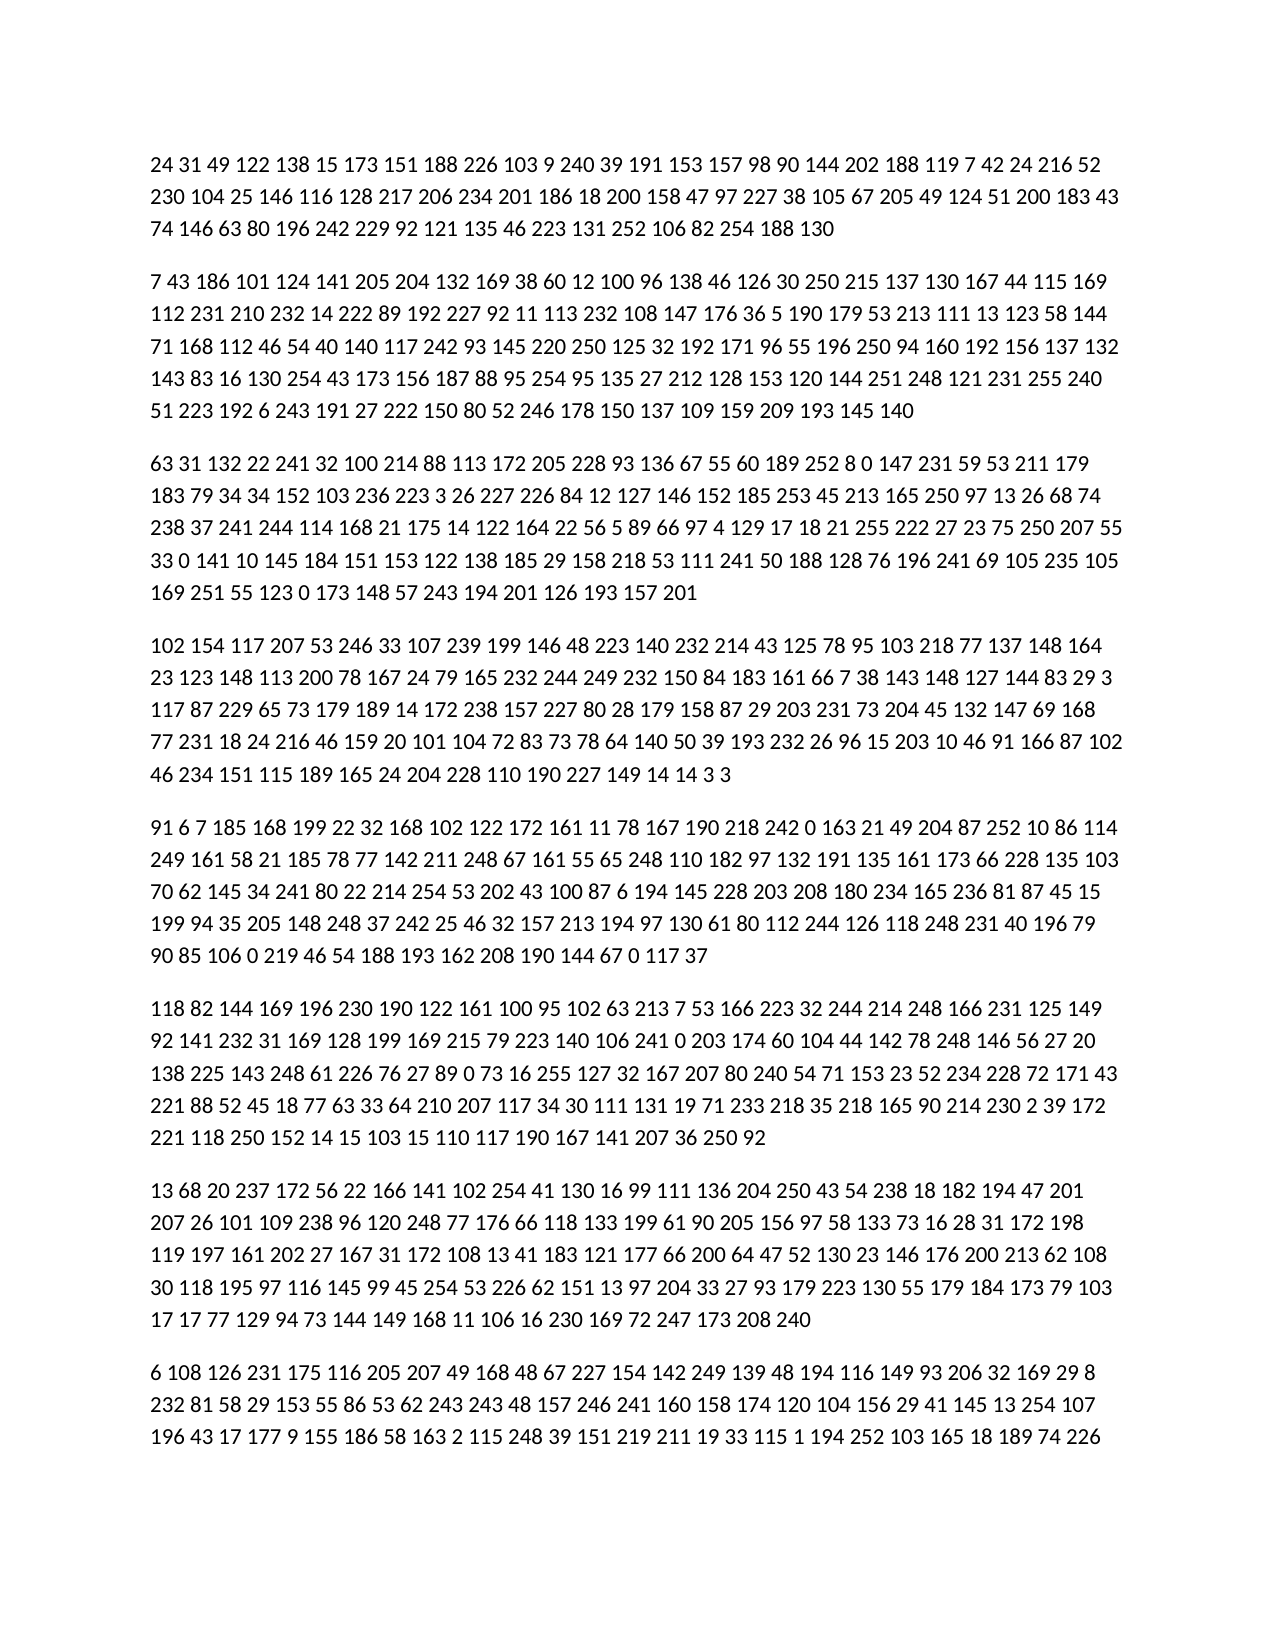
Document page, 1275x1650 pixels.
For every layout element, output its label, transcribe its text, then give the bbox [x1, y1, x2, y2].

text 102 154 117 207 53 246 33 107 239 199 146 48 223 140 232 214 43 125 78 95 103 218 77 137 148 164 23 123 148 113 200 78 167 24 79 165 232 244 249 232 150 84 183 161 66 7 38 143 148 127 144 83 29 3 117 87 229 65 73 179 189 14 172 238 157 227 80 28 179 158 87 29 203 231 73 204 45 132 147 69 168 77 231 18 24 216 46 159 20 101 104 72 83 73 78 64 140 50 39 193 232 26 96 15 203 10 46 91 166 87 102 46 234 151 115 189 165 24 204 228 110 190 227 149 14 14 3 3 [150, 631, 1125, 788]
text 63 31 132 22 241 32 100 214 88 113 172 205 228 93 136 67 55 60 189 252 8 0 147 231 59 53 211 179 183 79 34 34 152 103 236 223 3 26 227 226 84 12 127 146 152 185 253 45 213 165 250 97 13 26 68 74 238 37 241 244 114 168 21 175 14 122 164 22 56 5 89 66 97 4 129 17 18 21 255 222 27 23 75 250 207 55 33 0 141 10 145 184 151 153 122 138 185 29 158 218 53 111 241 50 188 128 76 196 241 69 105 235 105 169 251 55 123 0 173 148 57 243 194 201 126 193 157 201 [150, 449, 1125, 606]
text 118 82 144 169 196 230 190 122 161 100 95 102 63 213 7 53 166 223 32 244 214 248 166 231 125 149 92 141 232 31 169 128 199 169 215 79 223 140 106 241 0 203 174 60 104 44 142 78 248 146 56 27 20 138 225 143 248 61 226 76 27 89 0 73 16 255 127 32 167 207 80 240 54 71 153 23 52 234 228 72 171 43 221 88 52 45 18 77 63 33 64 210 207 117 34 30 111 131 19 71 233 218 35 218 165 90 214 230 2 39 172 221 118 250 152 14 15 103 15 110 117 190 167 141 207 36 250 92 [150, 994, 1125, 1151]
text 7 43 186 101 124 141 205 204 132 169 38 60 12 100 96 138 46 126 30 250 215 137 130 167 44 115 169 112 231 210 232 14 222 89 192 227 92 11 113 232 108 147 176 36 5 190 179 53 213 111 13 123 58 144 71 168 112 46 54 40 140 117 242 93 145 220 250 125 32 192 171 96 55 196 250 94 160 192 156 137 132 143 83 16 130 254 43 173 156 187 88 95 254 95 135 27 212 128 153 120 144 251 248 121 231 255 240 51 223 192 6 243 191 27 222 150 80 52 246 178 150 137 109 159 209 193 145 140 [150, 267, 1125, 424]
text 91 6 7 185 168 199 22 32 168 102 122 172 161 11 78 167 190 218 242 0 163 21 49 204 87 252 10 86 114 249 161 58 21 185 78 77 142 211 248 67 161 55 65 248 110 182 97 132 191 135 161 173 66 228 135 103 70 62 145 34 241 80 22 214 254 53 202 43 100 87 6 194 145 228 203 208 180 234 165 236 81 87 45 15 199 94 35 205 148 248 37 242 25 46 32 157 213 194 97 130 61 80 112 244 126 118 248 231 40 196 79 90 85 106 0 219 46 54 188 193 162 208 190 144 67 0 117 37 [150, 813, 1125, 969]
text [150, 1358, 1125, 1450]
text 13 68 20 237 172 56 22 166 141 102 254 41 130 16 99 111 136 204 250 43 54 238 18 182 194 47 201 207 26 101 109 238 96 120 248 77 176 66 118 133 199 61 90 205 156 97 58 133 73 16 28 31 172 198 119 197 161 202 27 167 31 172 108 13 41 183 121 177 66 200 64 47 52 130 23 146 176 200 213 62 108 30 118 195 97 116 145 99 45 254 53 226 62 151 13 97 204 33 27 93 179 223 130 55 179 184 173 79 103 17 17 77 129 94 73 144 149 168 11 106 16 230 169 72 247 173 208 240 [150, 1176, 1125, 1333]
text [150, 150, 1125, 242]
